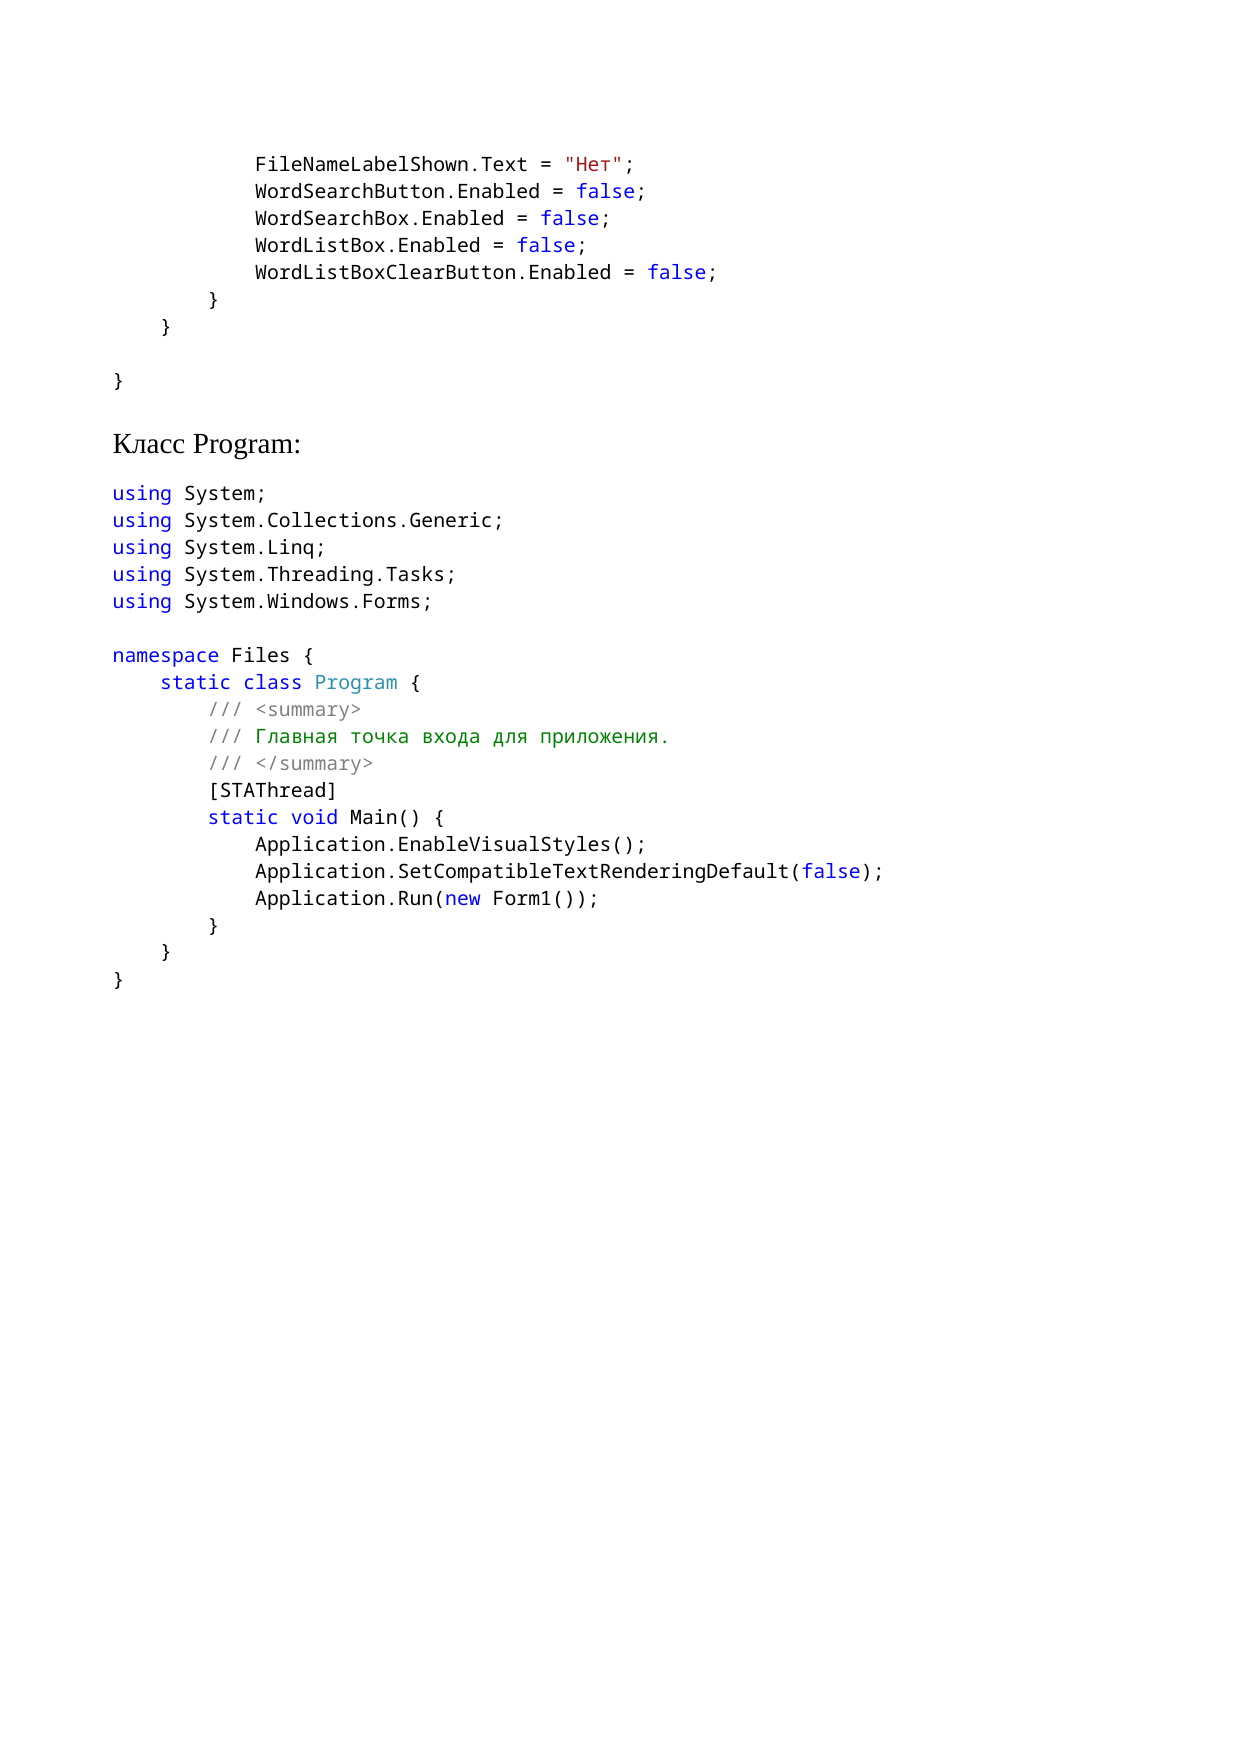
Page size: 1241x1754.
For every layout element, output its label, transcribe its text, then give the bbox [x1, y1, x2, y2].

text using System.Threading.Tasks; [112, 560, 1152, 587]
text static void Main() { [112, 803, 1152, 830]
text WordListBox.Enabled = false; [112, 231, 1152, 258]
text } [112, 366, 1152, 393]
text [STAThread] [112, 776, 1152, 803]
text /// </summary> [112, 749, 1152, 776]
text using System; [112, 479, 1152, 506]
text static class Program { [112, 668, 1152, 695]
text } [112, 911, 1152, 938]
text namespace Files { [112, 641, 1152, 668]
text } [112, 965, 1152, 992]
text using System.Linq; [112, 533, 1152, 560]
text } [112, 285, 1152, 312]
text using System.Windows.Forms; [112, 587, 1152, 614]
text WordSearchButton.Enabled = false; [112, 177, 1152, 204]
text Application.Run(new Form1()); [112, 884, 1152, 911]
text Класс Program: [112, 426, 1152, 460]
text Application.EnableVisualStyles(); [112, 830, 1152, 857]
text WordSearchBox.Enabled = false; [112, 204, 1152, 231]
text Application.SetCompatibleTextRenderingDefault(false); [112, 857, 1152, 884]
text WordListBoxClearButton.Enabled = false; [112, 258, 1152, 285]
text /// <summary> [112, 695, 1152, 722]
text } [112, 938, 1152, 965]
text FileNameLabelShown.Text = "Нет"; [112, 150, 1152, 177]
text using System.Collections.Generic; [112, 506, 1152, 533]
text /// Главная точка входа для приложения. [112, 722, 1152, 749]
text } [112, 312, 1152, 339]
